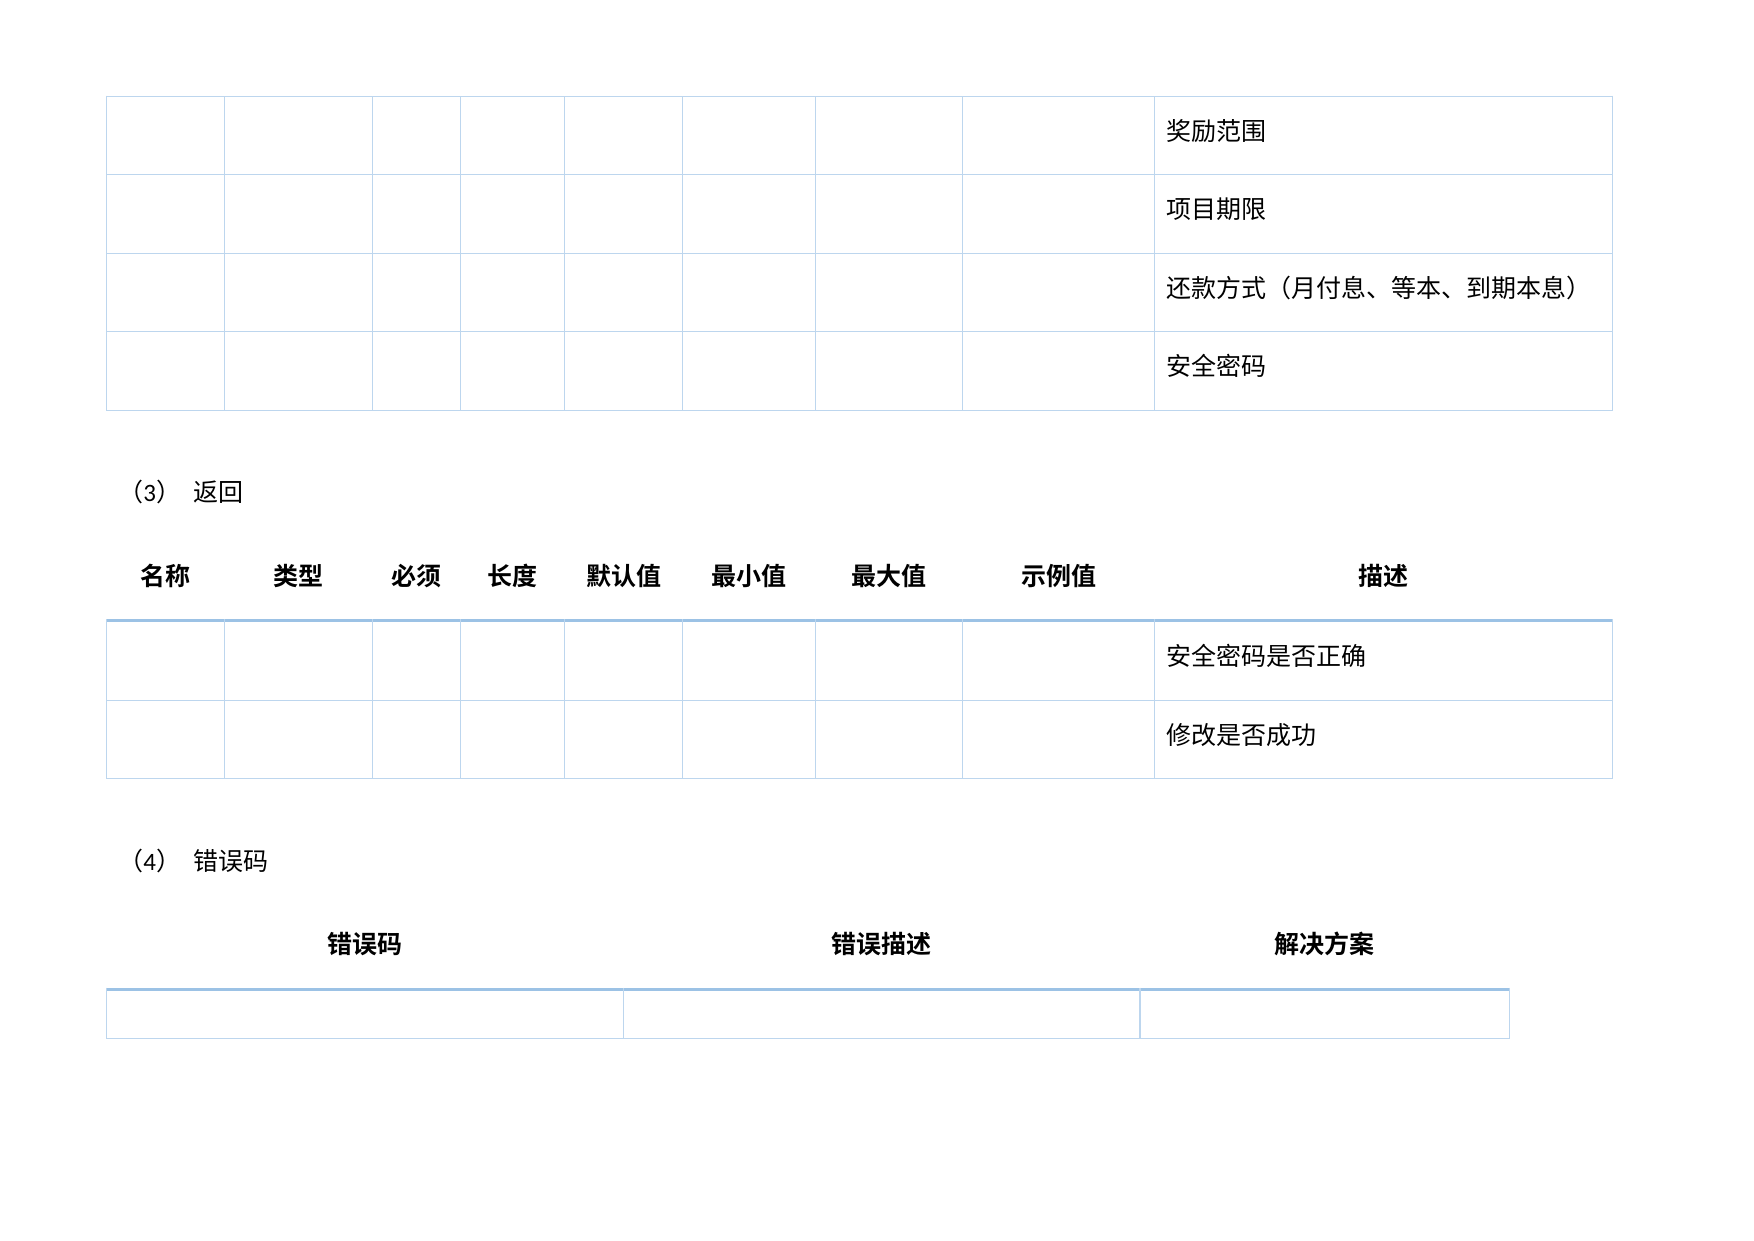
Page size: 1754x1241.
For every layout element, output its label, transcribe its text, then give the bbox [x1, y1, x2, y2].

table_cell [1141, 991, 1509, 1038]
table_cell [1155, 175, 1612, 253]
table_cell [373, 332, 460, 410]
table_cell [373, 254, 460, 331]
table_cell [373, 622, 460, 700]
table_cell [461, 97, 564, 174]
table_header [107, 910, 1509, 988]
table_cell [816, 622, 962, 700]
list 错误码 [118, 827, 1624, 892]
list 返回 [118, 458, 1624, 523]
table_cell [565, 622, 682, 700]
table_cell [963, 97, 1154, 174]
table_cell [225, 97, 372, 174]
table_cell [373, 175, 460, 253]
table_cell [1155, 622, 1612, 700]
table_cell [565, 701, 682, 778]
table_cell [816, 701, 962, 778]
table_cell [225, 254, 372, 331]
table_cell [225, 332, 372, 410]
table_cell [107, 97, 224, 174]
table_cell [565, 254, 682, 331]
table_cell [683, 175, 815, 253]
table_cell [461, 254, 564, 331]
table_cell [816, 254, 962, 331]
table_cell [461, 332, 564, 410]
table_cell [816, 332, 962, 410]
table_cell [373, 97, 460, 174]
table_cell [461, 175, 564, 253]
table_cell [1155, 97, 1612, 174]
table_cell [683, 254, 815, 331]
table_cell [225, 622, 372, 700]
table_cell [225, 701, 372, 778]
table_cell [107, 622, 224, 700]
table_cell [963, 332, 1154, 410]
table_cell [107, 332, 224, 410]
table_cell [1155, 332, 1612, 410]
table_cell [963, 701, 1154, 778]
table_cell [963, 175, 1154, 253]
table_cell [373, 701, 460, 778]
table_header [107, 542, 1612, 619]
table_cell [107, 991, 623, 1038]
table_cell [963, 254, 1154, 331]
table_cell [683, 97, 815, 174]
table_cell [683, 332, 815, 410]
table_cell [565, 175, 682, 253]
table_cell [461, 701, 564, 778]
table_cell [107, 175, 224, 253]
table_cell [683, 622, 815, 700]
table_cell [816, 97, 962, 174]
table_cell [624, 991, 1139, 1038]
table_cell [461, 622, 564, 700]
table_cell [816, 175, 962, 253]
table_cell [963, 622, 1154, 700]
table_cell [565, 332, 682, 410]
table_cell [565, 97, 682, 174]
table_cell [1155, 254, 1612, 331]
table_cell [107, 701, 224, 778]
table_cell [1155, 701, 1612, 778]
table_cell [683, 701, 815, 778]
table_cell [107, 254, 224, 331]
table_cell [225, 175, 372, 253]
